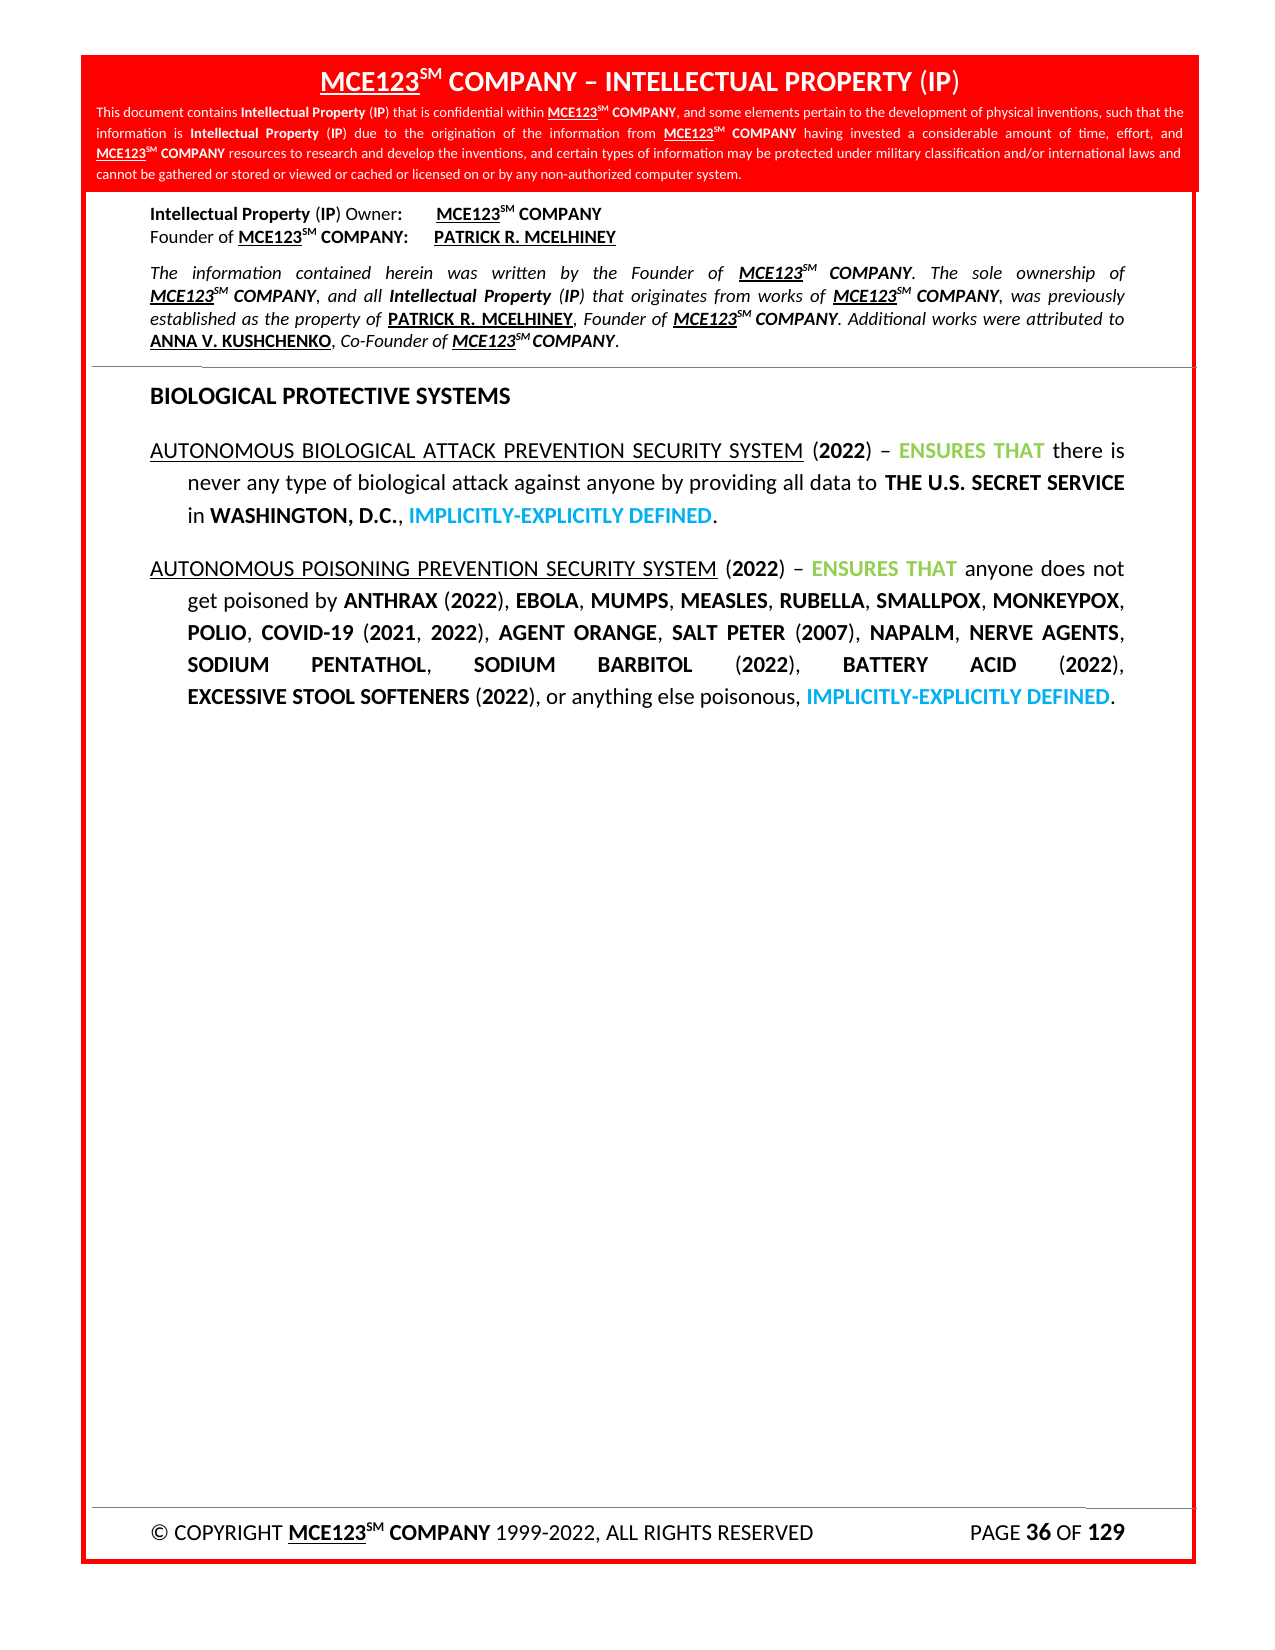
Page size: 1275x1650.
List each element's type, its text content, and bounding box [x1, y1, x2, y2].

text AUTONOMOUS BIOLOGICAL ATTACK PREVENTION SECURITY SYSTEM (2022) – ENSURES THAT there is never any type of biological attack against anyone by providing all data to THE U.S. SECRET SERVICE in WASHINGTON, D.C., IMPLICITLY-EXPLICITLY DEFINED. [150, 436, 1125, 529]
text BIOLOGICAL PROTECTIVE SYSTEMS [150, 381, 1125, 411]
text AUTONOMOUS POISONING PREVENTION SECURITY SYSTEM (2022) – ENSURES THAT anyone does not get poisoned by ANTHRAX (2022), EBOLA, MUMPS, MEASLES, RUBELLA, SMALLPOX, MONKEYPOX, POLIO, COVID-19 (2021, 2022), AGENT ORANGE, SALT PETER (2007), NAPALM, NERVE AGENTS, SODIUM PENTATHOL, SODIUM BARBITOL (2022), BATTERY ACID (2022), EXCESSIVE STOOL SOFTENERS (2022), or anything else poisonous, IMPLICITLY-EXPLICITLY DEFINED. [150, 554, 1125, 711]
